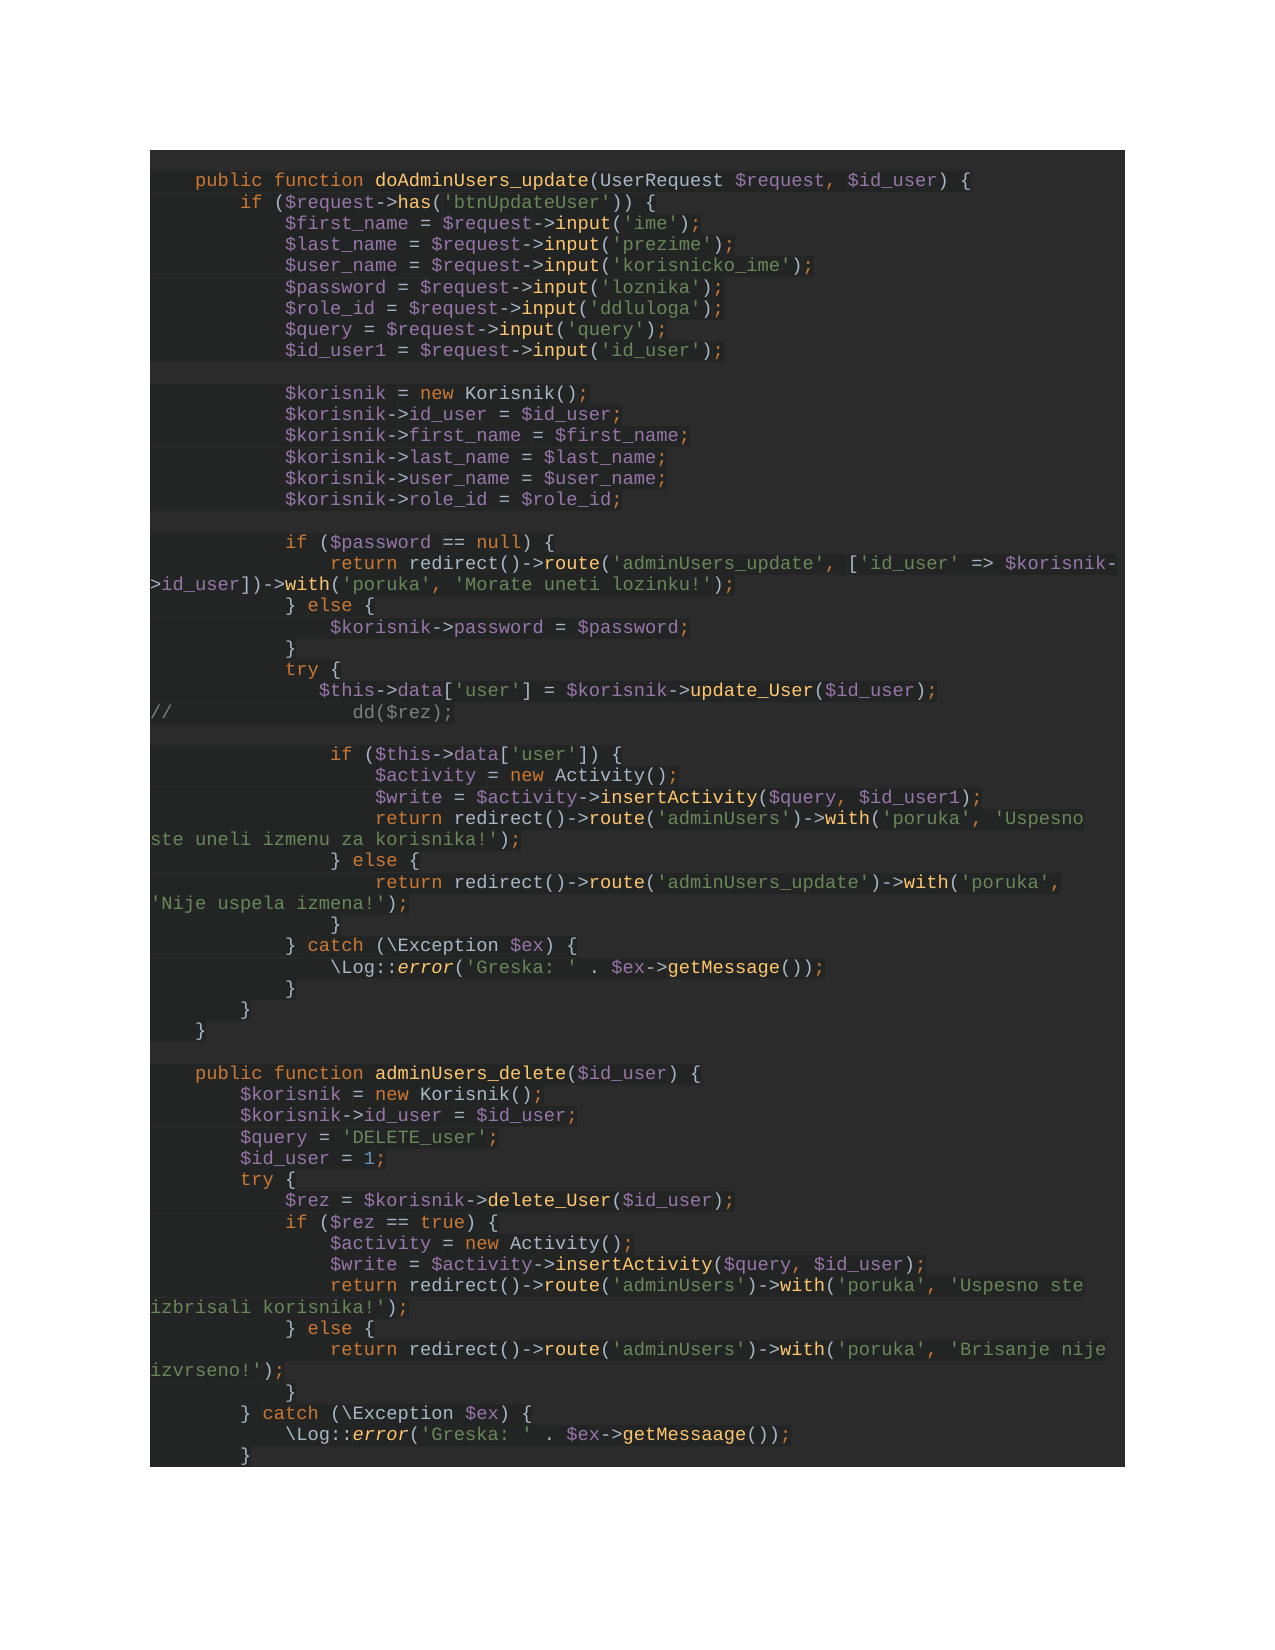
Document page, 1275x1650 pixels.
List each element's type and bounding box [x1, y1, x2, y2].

text [150, 150, 1125, 1467]
